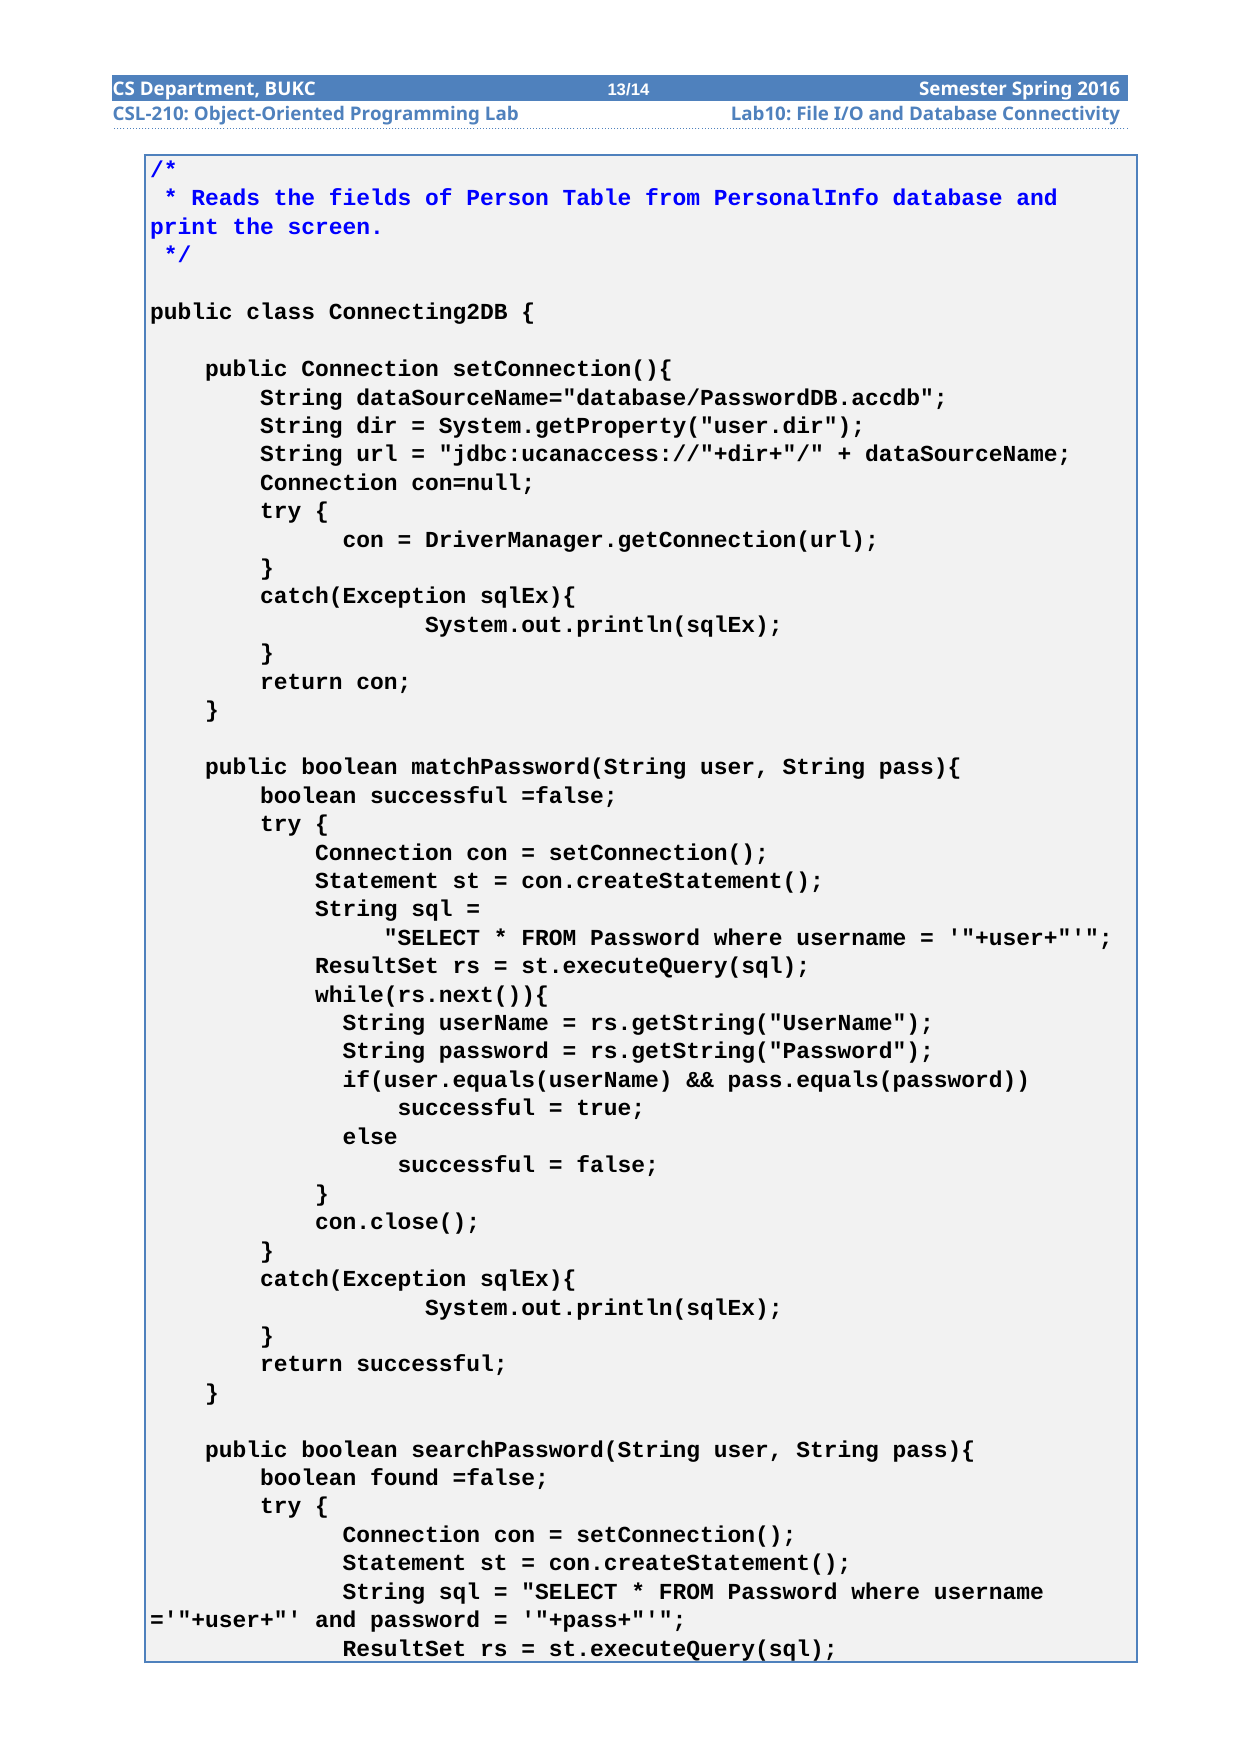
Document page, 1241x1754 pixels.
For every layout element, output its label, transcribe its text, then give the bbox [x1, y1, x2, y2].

text } [146, 1377, 1136, 1405]
text Statement st = con.createStatement(); [146, 865, 1136, 893]
text } [146, 1320, 1136, 1348]
text boolean successful =false; [146, 780, 1136, 808]
text } [146, 638, 1136, 666]
text System.out.println(sqlEx); [146, 1292, 1136, 1320]
text */ [146, 239, 1136, 268]
text System.out.println(sqlEx); [146, 609, 1136, 638]
text successful = true; [146, 1093, 1136, 1121]
text ResultSet rs = st.executeQuery(sql); [146, 950, 1136, 979]
text con.close(); [146, 1206, 1136, 1235]
text return con; [146, 666, 1136, 694]
text String dataSourceName="database/PasswordDB.accdb"; [146, 382, 1136, 410]
text return successful; [146, 1348, 1136, 1377]
text public boolean searchPassword(String user, String pass){ [146, 1434, 1136, 1462]
text catch(Exception sqlEx){ [146, 581, 1136, 609]
text ResultSet rs = st.executeQuery(sql); [146, 1633, 1136, 1661]
text if(user.equals(userName) && pass.equals(password)) [146, 1064, 1136, 1093]
text try { [146, 495, 1136, 524]
text Connection con = setConnection(); [146, 837, 1136, 865]
text /* [146, 156, 1136, 183]
text String password = rs.getString("Password"); [146, 1036, 1136, 1064]
text String sql = "SELECT * FROM Password where username ='"+user+"' and password = '"+pass+"'"; [146, 1576, 1136, 1633]
text Connection con = setConnection(); [146, 1519, 1136, 1548]
text public class Connecting2DB { [146, 296, 1136, 325]
text String sql = [146, 893, 1136, 922]
text public Connection setConnection(){ [146, 353, 1136, 382]
text * Reads the fields of Person Table from PersonalInfo database and print the screen. [146, 183, 1136, 239]
text boolean found =false; [146, 1462, 1136, 1491]
text } [146, 694, 1136, 723]
text "SELECT * FROM Password where username = '"+user+"'"; [146, 922, 1136, 950]
text try { [146, 808, 1136, 837]
text else [146, 1121, 1136, 1149]
text Statement st = con.createStatement(); [146, 1548, 1136, 1576]
text String url = "jdbc:ucanaccess://"+dir+"/" + dataSourceName; [146, 438, 1136, 467]
text public boolean matchPassword(String user, String pass){ [146, 751, 1136, 780]
text } [146, 1178, 1136, 1206]
text try { [146, 1491, 1136, 1519]
text successful = false; [146, 1149, 1136, 1178]
text String dir = System.getProperty("user.dir"); [146, 410, 1136, 438]
text con = DriverManager.getConnection(url); [146, 524, 1136, 552]
text } [146, 1235, 1136, 1263]
text while(rs.next()){ [146, 979, 1136, 1007]
text catch(Exception sqlEx){ [146, 1263, 1136, 1292]
text String userName = rs.getString("UserName"); [146, 1007, 1136, 1036]
text } [146, 552, 1136, 581]
text Connection con=null; [146, 467, 1136, 495]
